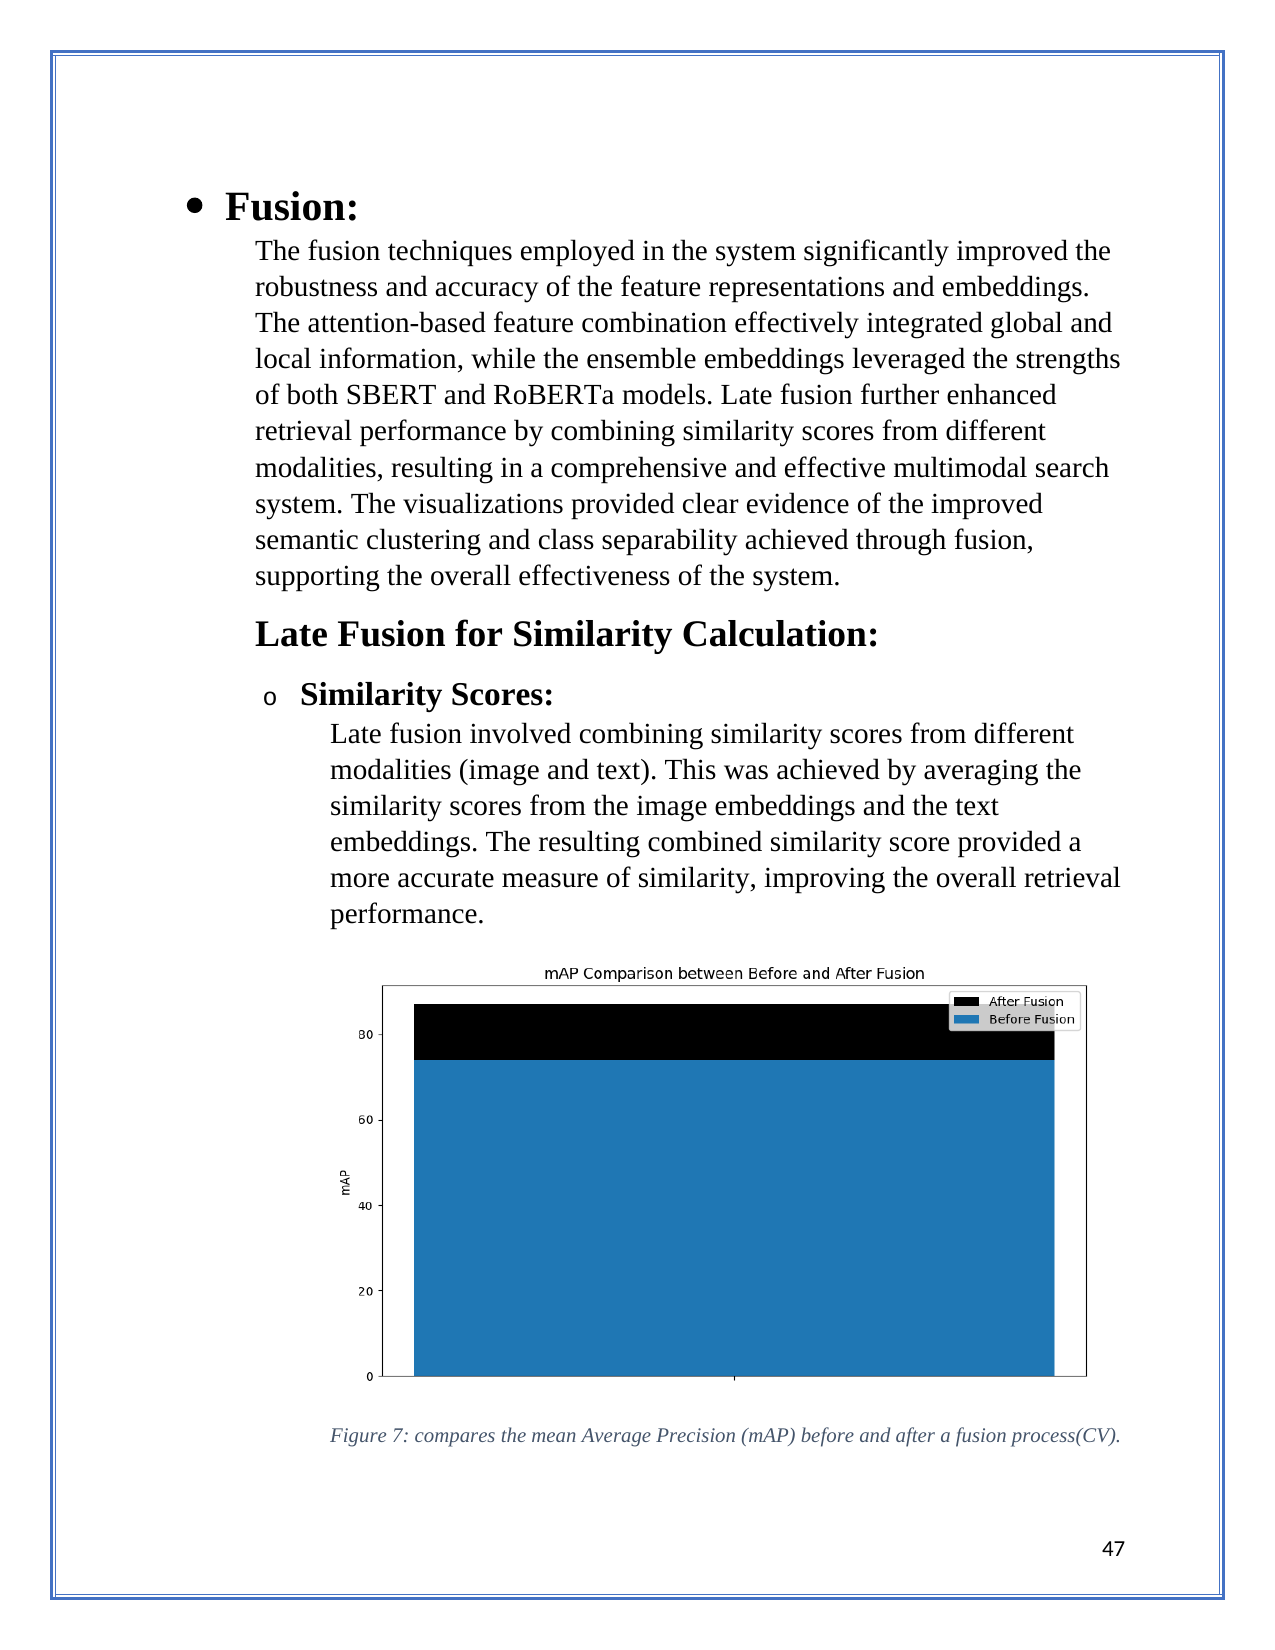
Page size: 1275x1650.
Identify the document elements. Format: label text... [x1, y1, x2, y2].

list Fusion: [187, 181, 1125, 229]
picture [330, 958, 1094, 1404]
list The fusion techniques employed in the system significantly improved the robustness and accuracy of the feature representations and embeddings. The attention-based feature combination effectively integrated global and local information, while the ensemble embeddings leveraged the strengths of both SBERT and RoBERTa models. Late fusion further enhanced retrieval performance by combining similarity scores from different modalities, resulting in a comprehensive and effective multimodal search system. The visualizations provided clear evidence of the improved semantic clustering and class separability achieved through fusion, supporting the overall effectiveness of the system. [255, 233, 1125, 592]
list Similarity Scores: [262, 674, 1125, 713]
text Late Fusion for Similarity Calculation: [180, 611, 1125, 654]
list Late fusion involved combining similarity scores from different modalities (image and text). This was achieved by averaging the similarity scores from the image embeddings and the text embeddings. The resulting combined similarity score provided a more accurate measure of similarity, improving the overall retrieval performance. [330, 716, 1125, 930]
text Figure 7: compares the mean Average Precision (mAP) before and after a fusion process(CV). [330, 1422, 1125, 1447]
